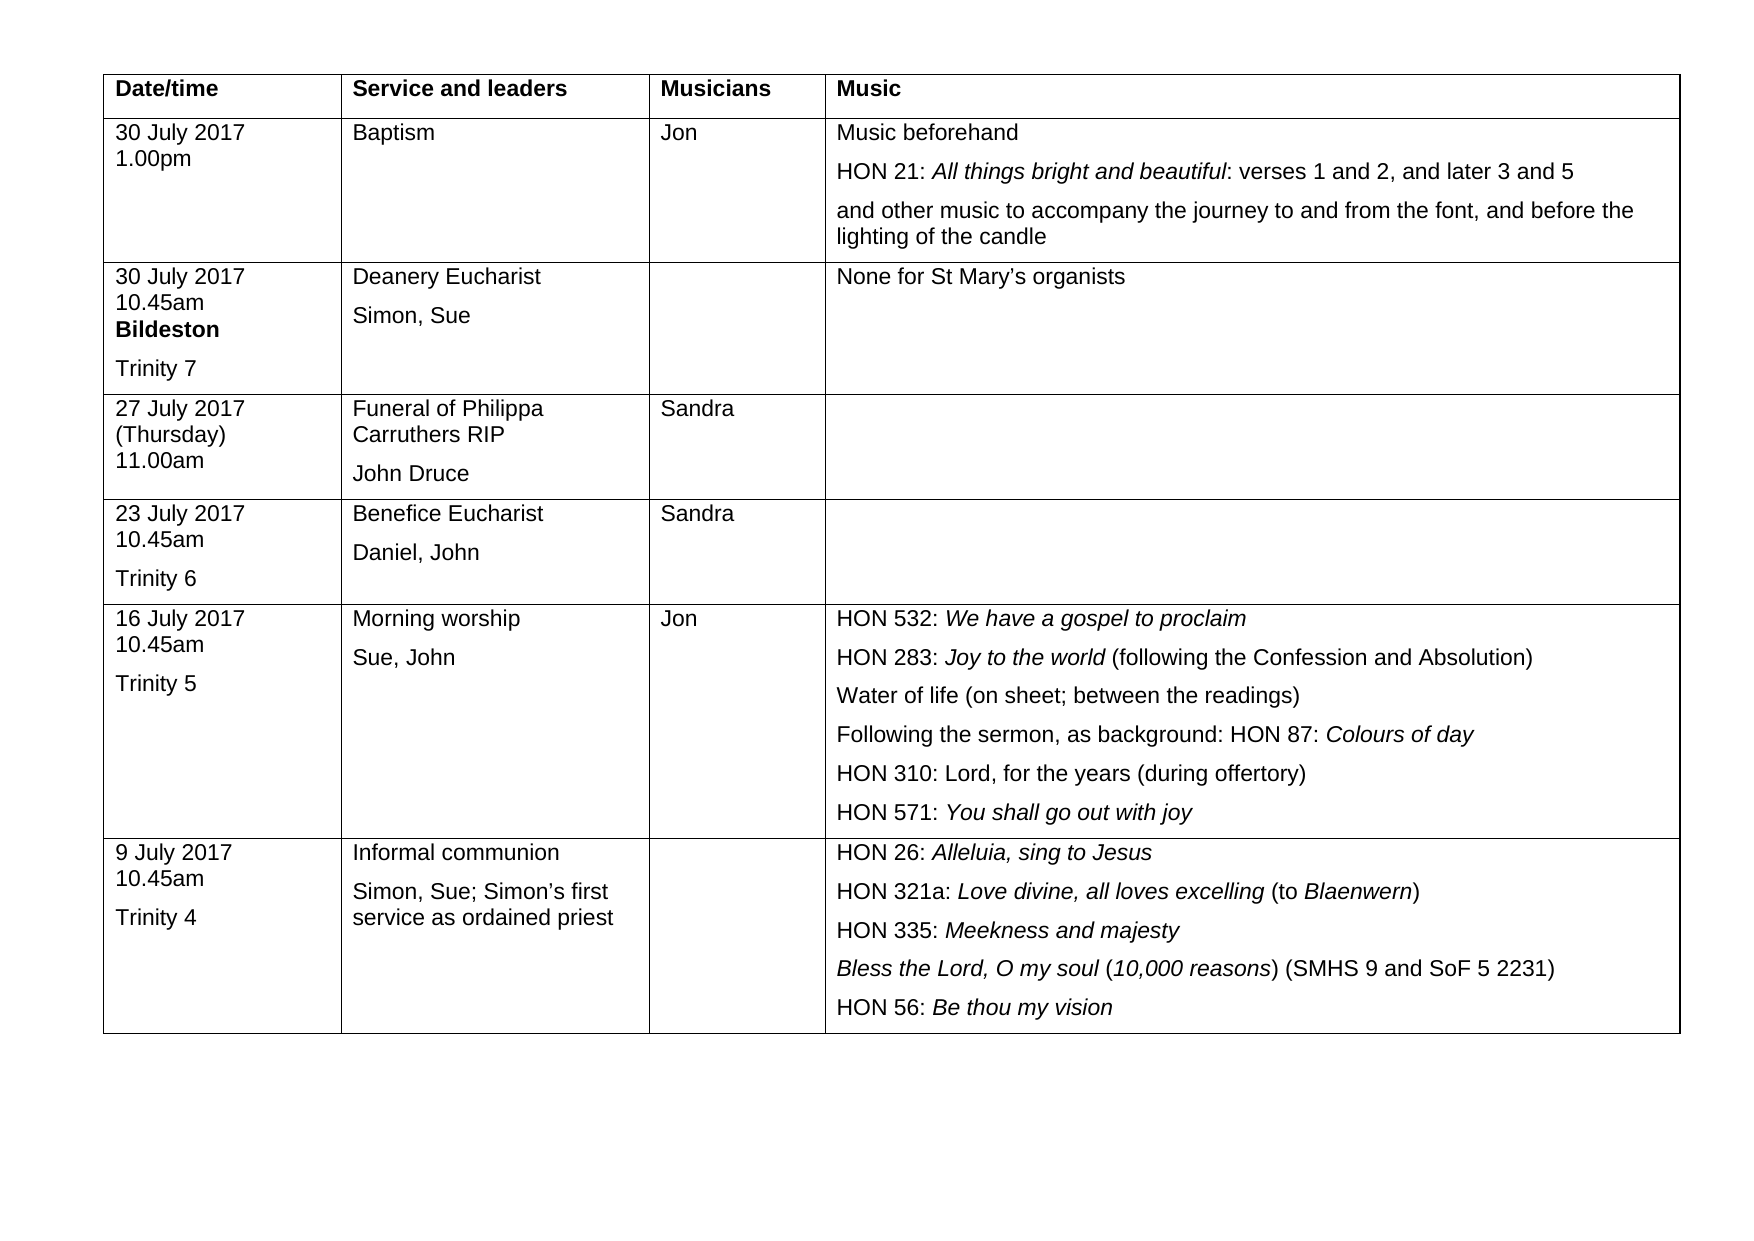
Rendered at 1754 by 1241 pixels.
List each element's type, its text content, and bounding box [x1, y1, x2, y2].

table_cell 27 July 2017 (Thursday) 11.00am [104, 395, 341, 498]
table_cell [650, 263, 825, 393]
table_cell Jon [650, 605, 825, 838]
table_cell Deanery Eucharist Simon, Sue [342, 263, 649, 393]
table_header Date/time [104, 75, 341, 118]
table_cell 30 July 2017 10.45am Bildeston Trinity 7 [104, 263, 341, 393]
table_cell Funeral of Philippa Carruthers RIP John Druce [342, 395, 649, 498]
table_cell Informal communion Simon, Sue; Simon’s first service as ordained priest [342, 839, 649, 1033]
table_cell 23 July 2017 10.45am Trinity 6 [104, 500, 341, 604]
table_cell Sandra [650, 500, 825, 604]
table_cell Baptism [342, 119, 649, 262]
table_cell 16 July 2017 10.45am Trinity 5 [104, 605, 341, 838]
table_cell 30 July 2017 1.00pm [104, 119, 341, 262]
table_header Music [826, 75, 1679, 118]
table_cell None for St Mary’s organists [826, 263, 1679, 393]
table_cell HON 26: Alleluia, sing to Jesus HON 321a: Love divine, all loves excelling (to Blaenwern) HON 335: Meekness and majesty Bless the Lord, O my soul (10,000 reasons) (SMHS 9 and SoF 5 2231) HON 56: Be thou my vision [826, 839, 1679, 1033]
table_cell Jon [650, 119, 825, 262]
table_cell Morning worship Sue, John [342, 605, 649, 838]
table_cell 9 July 2017 10.45am Trinity 4 [104, 839, 341, 1033]
table_header Musicians [650, 75, 825, 118]
table_cell Benefice Eucharist Daniel, John [342, 500, 649, 604]
table_cell Music beforehand HON 21: All things bright and beautiful: verses 1 and 2, and later 3 and 5 and other music to accompany the journey to and from the font, and before the lighting of the candle [826, 119, 1679, 262]
table_cell Sandra [650, 395, 825, 498]
table_cell [826, 395, 1679, 498]
table_cell [650, 839, 825, 1033]
table_cell [826, 500, 1679, 604]
table_header Service and leaders [342, 75, 649, 118]
table_cell HON 532: We have a gospel to proclaim HON 283: Joy to the world (following the Confession and Absolution) Water of life (on sheet; between the readings) Following the sermon, as background: HON 87: Colours of day HON 310: Lord, for the years (during offertory) HON 571: You shall go out with joy [826, 605, 1679, 838]
